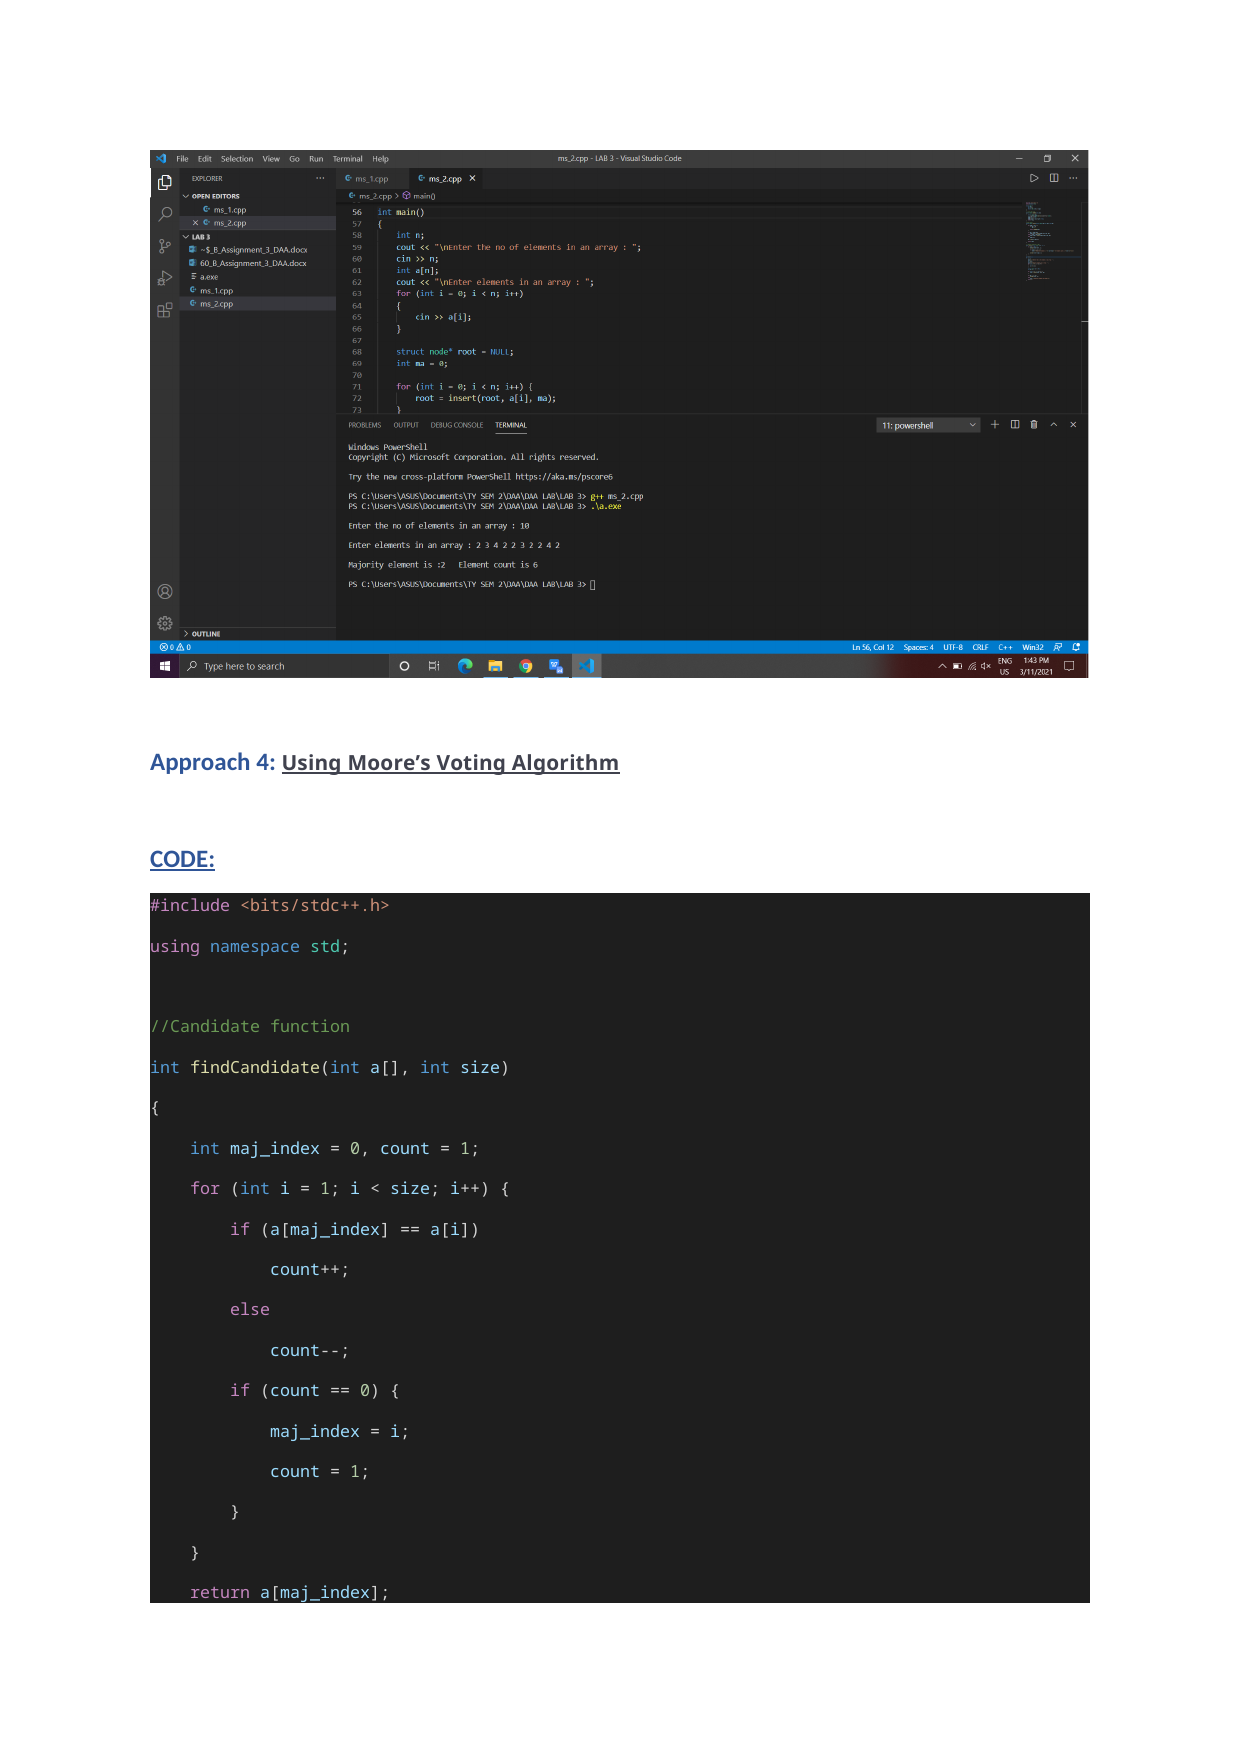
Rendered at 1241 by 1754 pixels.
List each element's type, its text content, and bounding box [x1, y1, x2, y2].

text { [150, 1095, 1090, 1118]
text #include <bits/stdc++.h> [150, 893, 1090, 916]
text } [150, 1539, 1090, 1563]
text int maj_index = 0, count = 1; [150, 1135, 1090, 1159]
text count++; [150, 1256, 1090, 1280]
text int findCandidate(int a[], int size) [150, 1054, 1090, 1078]
text return a[maj_index]; [150, 1580, 1090, 1603]
text //Candidate function [150, 1014, 1090, 1038]
text for (int i = 1; i < size; i++) { [150, 1176, 1090, 1199]
text } [150, 1499, 1090, 1523]
text if (a[maj_index] == a[i]) [150, 1216, 1090, 1240]
text CODE: [150, 843, 1090, 874]
text count--; [150, 1337, 1090, 1361]
text else [150, 1297, 1090, 1321]
text Approach 4: Using Moore’s Voting Algorithm [150, 746, 1090, 777]
text count = 1; [150, 1458, 1090, 1482]
text using namespace std; [150, 933, 1090, 957]
text if (count == 0) { [150, 1378, 1090, 1401]
picture [150, 150, 1089, 678]
text maj_index = i; [150, 1418, 1090, 1442]
